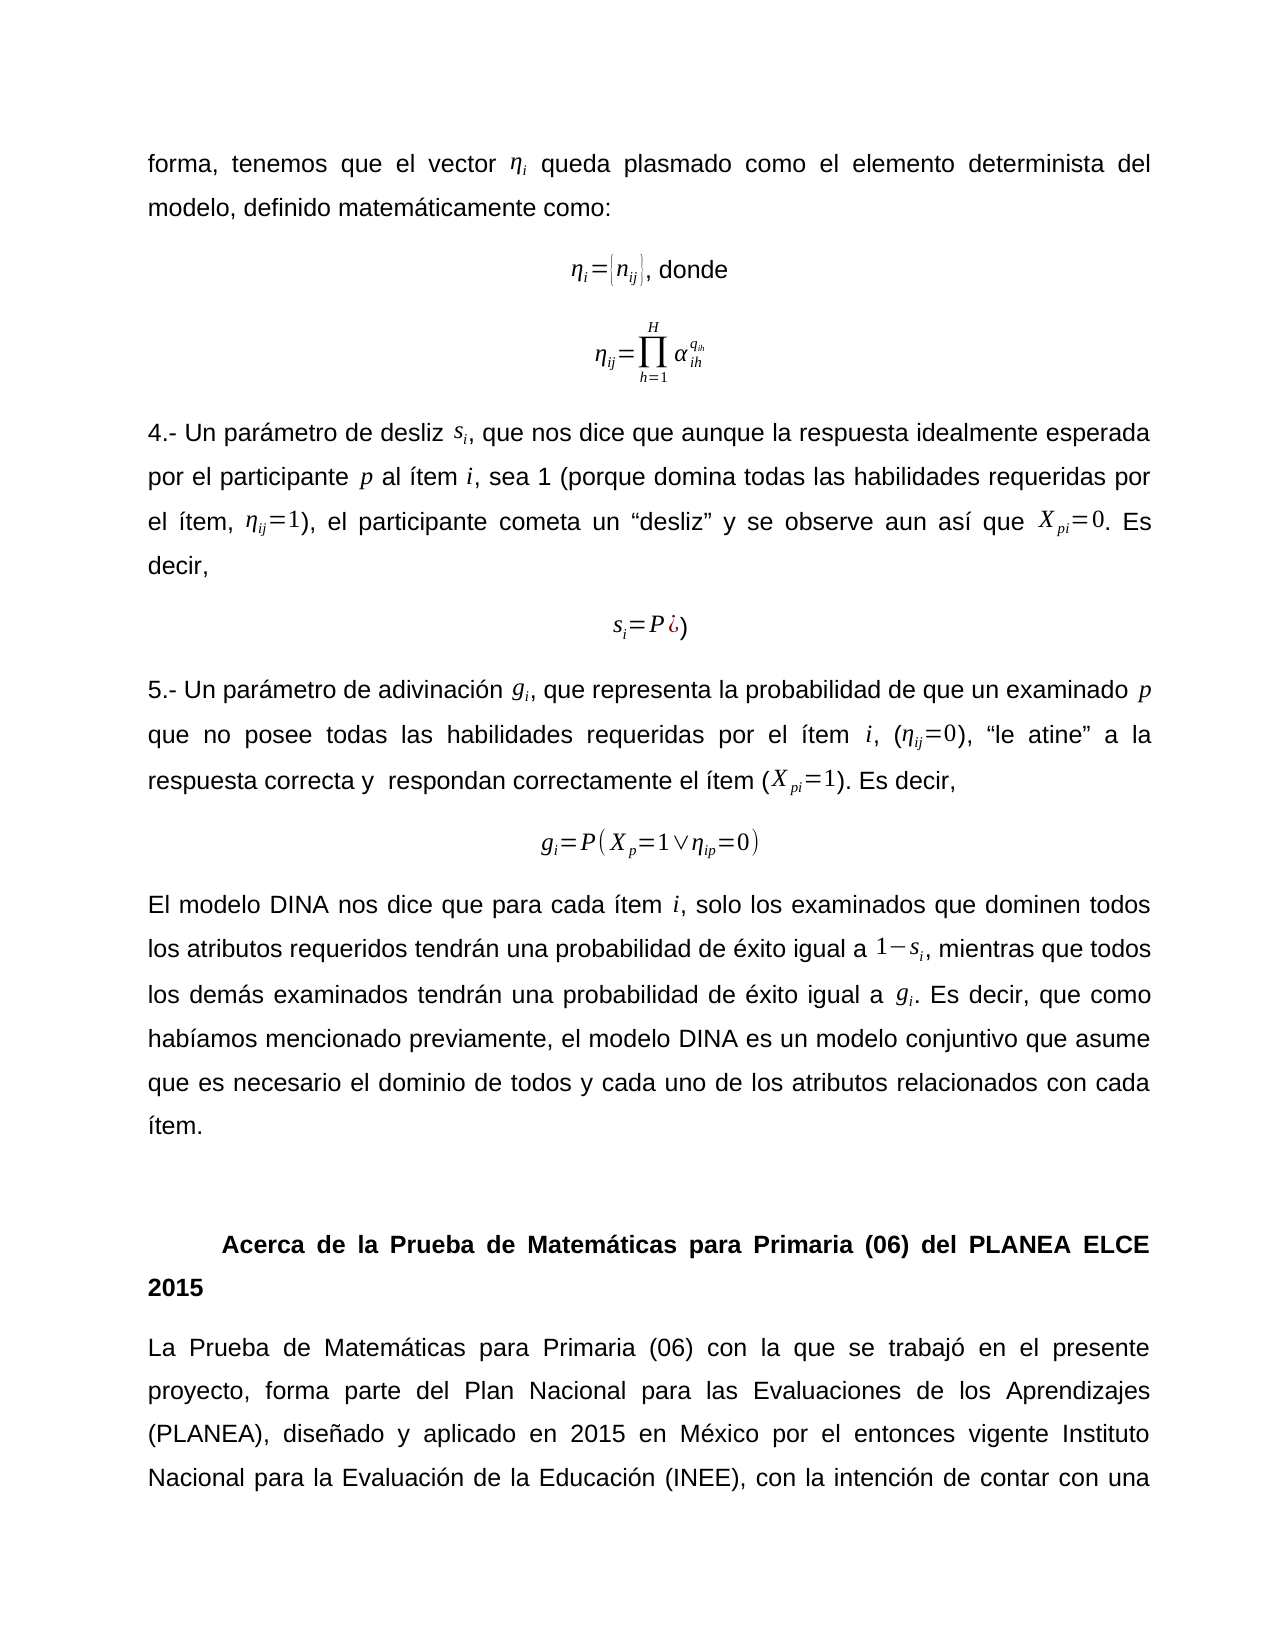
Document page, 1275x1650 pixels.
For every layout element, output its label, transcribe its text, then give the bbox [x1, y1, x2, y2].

text 5.- Un parámetro de adivinación , que representa la probabilidad de que un examinado que no posee todas las habilidades requeridas por el ítem , (), “le atine” a la respuesta correcta y respondan correctamente el ítem (). Es decir, [148, 673, 1152, 796]
text El modelo DINA nos dice que para cada ítem , solo los examinados que dominen todos los atributos requeridos tendrán una probabilidad de éxito igual a , mientras que todos los demás examinados tendrán una probabilidad de éxito igual a . Es decir, que como habíamos mencionado previamente, el modelo DINA es un modelo conjuntivo que asume que es necesario el dominio de todos y cada uno de los atributos relacionados con cada ítem. [148, 890, 1152, 1139]
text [148, 1333, 1152, 1491]
text ) [148, 611, 1152, 642]
text , donde [148, 253, 1152, 288]
text Acerca de la Prueba de Matemáticas para Primaria (06) del PLANEA ELCE 2015 [148, 1230, 1152, 1302]
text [148, 148, 1152, 222]
text 4.- Un parámetro de desliz , que nos dice que aunque la respuesta idealmente esperada por el participante al ítem , sea 1 (porque domina todas las habilidades requeridas por el ítem, ), el participante cometa un “desliz” y se observe aun así que . Es decir, [148, 417, 1152, 580]
